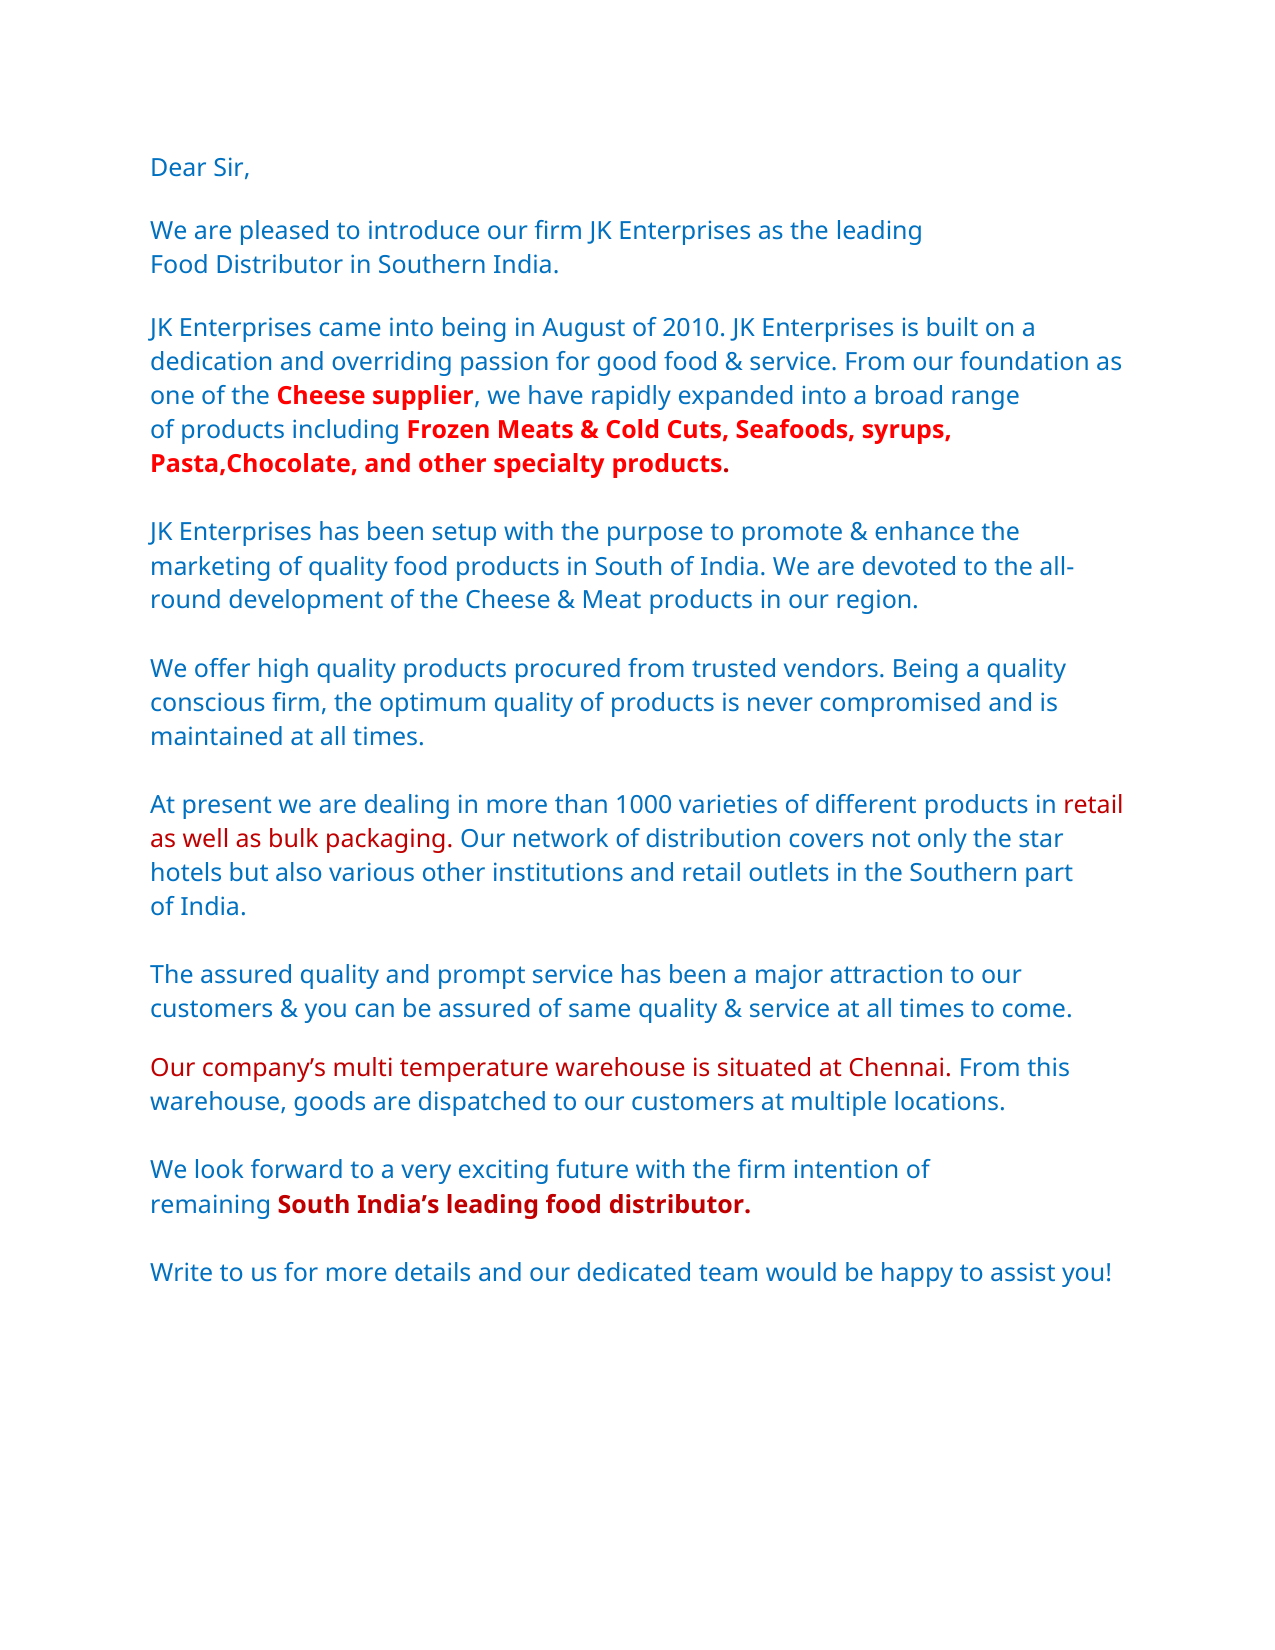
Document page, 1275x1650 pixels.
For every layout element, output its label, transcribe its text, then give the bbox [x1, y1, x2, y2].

text Our company’s multi temperature warehouse is situated at Chennai. From this warehouse, goods are dispatched to our customers at multiple locations. [150, 1050, 1125, 1118]
text We are pleased to introduce our firm JK Enterprises as the leading Food Distributor in Southern India. [150, 213, 1125, 281]
text Write to us for more details and our dedicated team would be happy to assist you! [150, 1254, 1125, 1288]
text At present we are dealing in more than 1000 varieties of different products in retail as well as bulk packaging. Our network of distribution covers not only the star hotels but also various other institutions and retail outlets in the Southern part of India. [150, 787, 1125, 923]
text Dear Sir, [150, 150, 1125, 184]
text JK Enterprises has been setup with the purpose to promote & enhance the marketing of quality food products in South of India. We are devoted to the all-round development of the Cheese & Meat products in our region. [150, 514, 1125, 616]
text We offer high quality products procured from trusted vendors. Being a quality conscious firm, the optimum quality of products is never compromised and is maintained at all times. [150, 650, 1125, 752]
text JK Enterprises came into being in August of 2010. JK Enterprises is built on a dedication and overriding passion for good food & service. From our foundation as one of the Cheese supplier, we have rapidly expanded into a broad range of products including Frozen Meats & Cold Cuts, Seafoods, syrups, Pasta,Chocolate, and other specialty products. [150, 310, 1125, 480]
text The assured quality and prompt service has been a major attraction to our customers & you can be assured of same quality & service at all times to come. [150, 957, 1125, 1025]
text We look forward to a very exciting future with the firm intention of remaining South India’s leading food distributor. [150, 1152, 1125, 1220]
